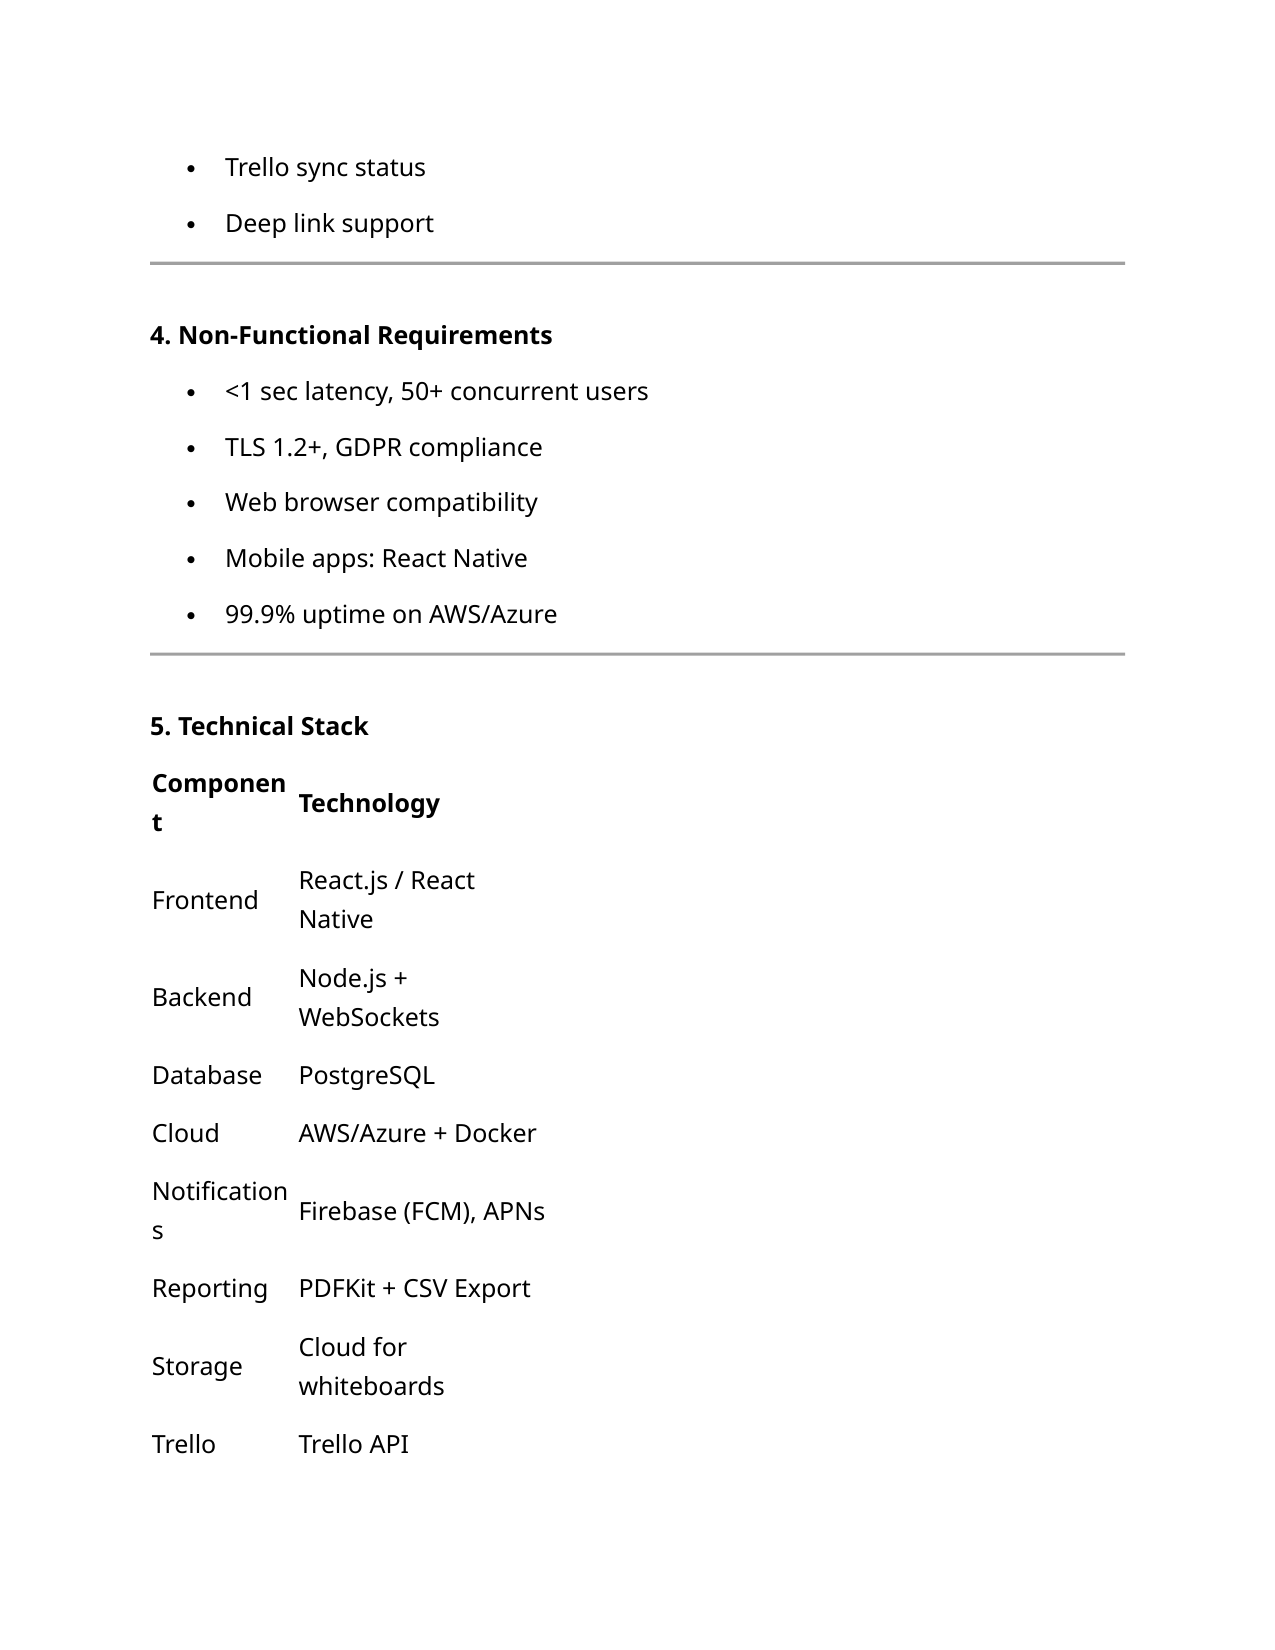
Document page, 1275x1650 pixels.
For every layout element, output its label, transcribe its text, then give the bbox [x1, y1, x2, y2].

table_cell Reporting [150, 1270, 297, 1328]
table_cell Database [150, 1056, 297, 1114]
list Web browser compatibility [187, 485, 1125, 519]
table_cell Cloud for whiteboards [297, 1328, 548, 1425]
table_cell Trello API [297, 1425, 548, 1483]
table_cell Node.js + WebSockets [297, 959, 548, 1056]
table_cell Trello [150, 1425, 297, 1483]
table_cell Firebase (FCM), APNs [297, 1172, 548, 1269]
table_cell Notifications [150, 1172, 297, 1269]
table_cell Cloud [150, 1114, 297, 1172]
text 5. Technical Stack [150, 708, 1125, 742]
list Mobile apps: React Native [187, 541, 1125, 575]
list TLS 1.2+, GDPR compliance [187, 429, 1125, 463]
table_header Component [150, 764, 297, 861]
list Trello sync status [187, 150, 1125, 184]
table_cell AWS/Azure + Docker [297, 1114, 548, 1172]
table_cell PDFKit + CSV Export [297, 1270, 548, 1328]
text 4. Non-Functional Requirements [150, 317, 1125, 352]
list 99.9% uptime on AWS/Azure [187, 597, 1125, 631]
table_cell Backend [150, 959, 297, 1056]
table_cell PostgreSQL [297, 1056, 548, 1114]
list <1 sec latency, 50+ concurrent users [187, 373, 1125, 407]
table_cell React.js / React Native [297, 861, 548, 959]
table_header Technology [297, 764, 548, 861]
table_cell Storage [150, 1328, 297, 1425]
list Deep link support [187, 206, 1125, 240]
table_cell Frontend [150, 861, 297, 959]
